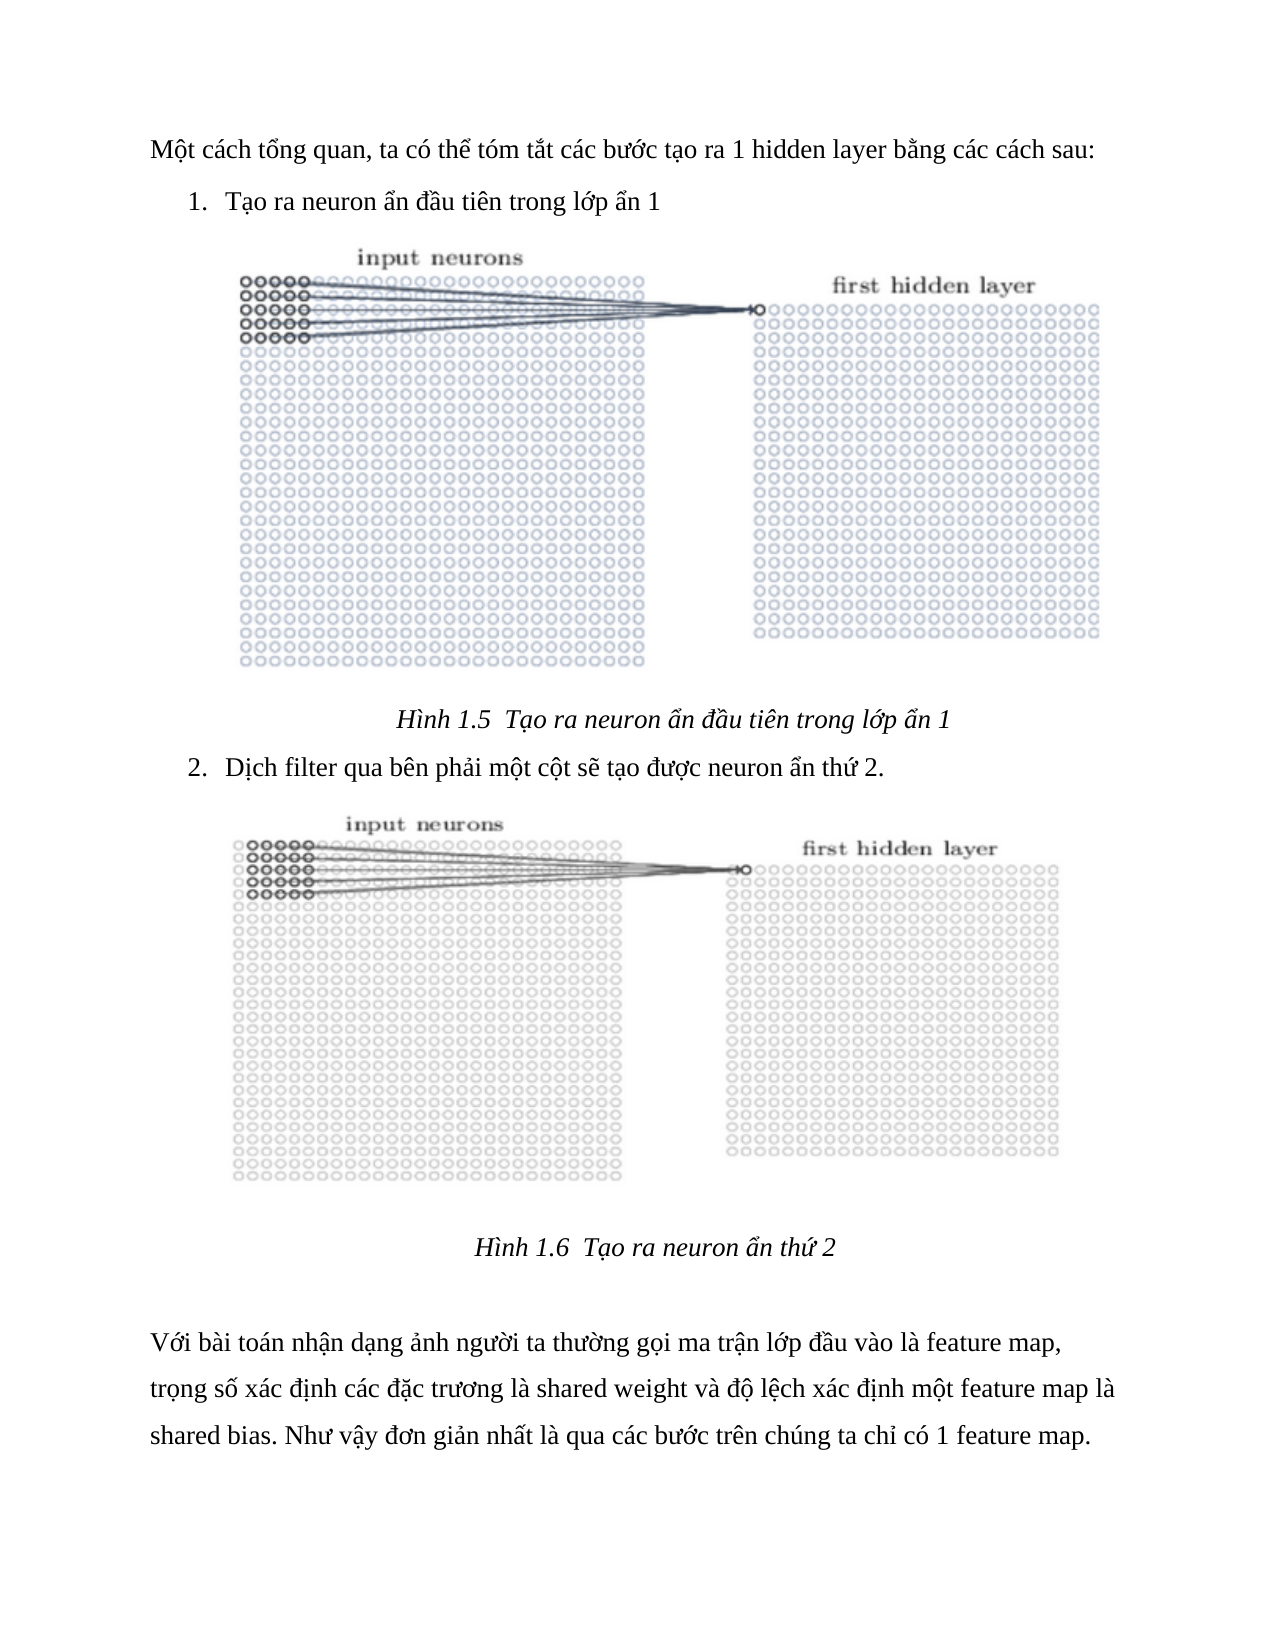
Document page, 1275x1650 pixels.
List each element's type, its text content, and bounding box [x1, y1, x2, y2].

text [150, 1279, 1125, 1450]
text Một cách tổng quan, ta có thể tóm tắt các bước tạo ra 1 hidden layer bằng các cách sau: [150, 133, 1125, 164]
text Hình 1.5 Tạo ra neuron ẩn đầu tiên trong lớp ẩn 1 [225, 703, 1125, 735]
picture [225, 221, 1137, 683]
text Hình 1.6 Tạo ra neuron ẩn thứ 2 [187, 1231, 1125, 1263]
picture [225, 798, 1074, 1200]
